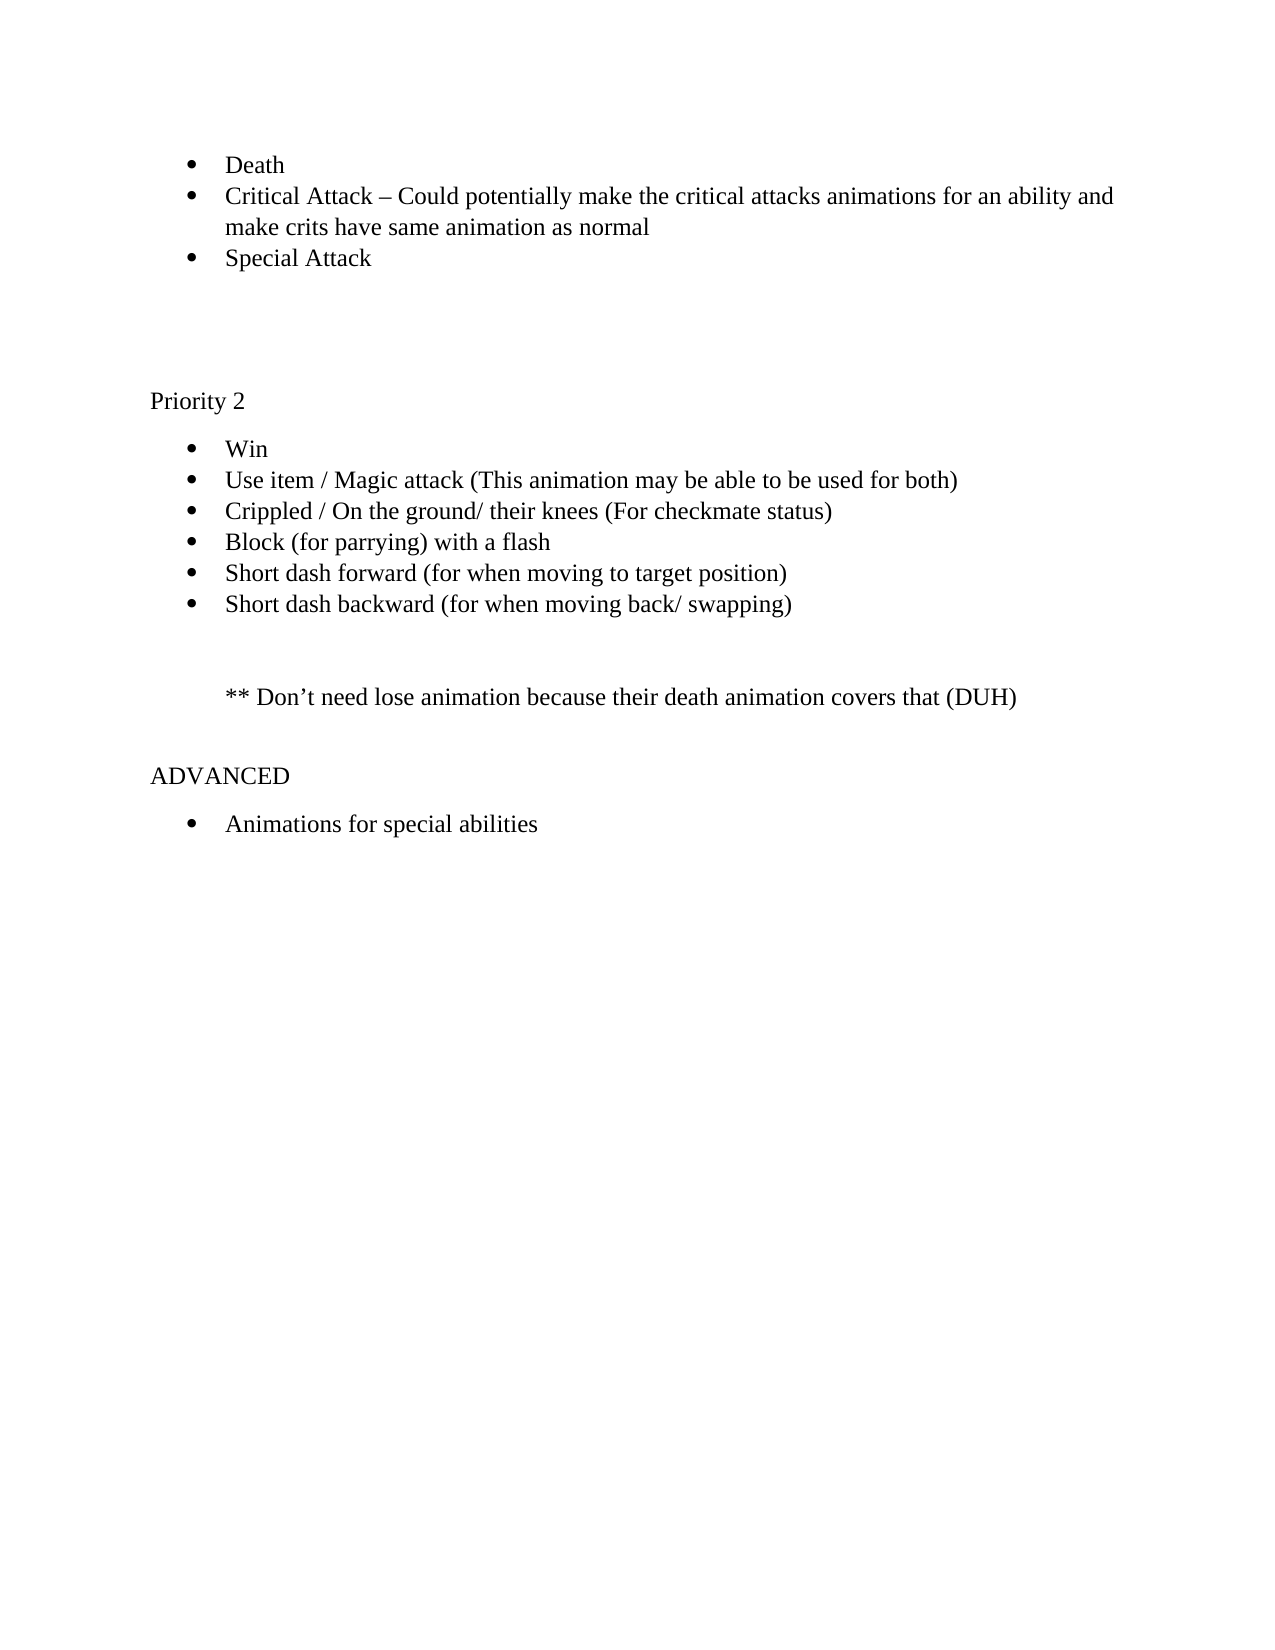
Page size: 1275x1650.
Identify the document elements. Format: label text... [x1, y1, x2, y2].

list Win [187, 434, 1125, 463]
text ADVANCED [150, 761, 1125, 790]
list Short dash forward (for when moving to target position) [187, 558, 1125, 587]
list Death [187, 150, 1125, 179]
list Short dash backward (for when moving back/ swapping) [187, 589, 1125, 618]
text Priority 2 [150, 386, 1125, 415]
list Use item / Magic attack (This animation may be able to be used for both) [187, 465, 1125, 494]
list Critical Attack – Could potentially make the critical attacks animations for an ability and make crits have same animation as normal [187, 181, 1125, 241]
list Animations for special abilities [187, 809, 1125, 837]
list Special Attack [187, 243, 1125, 272]
list Crippled / On the ground/ their knees (For checkmate status) [187, 496, 1125, 525]
list Block (for parrying) with a flash [187, 527, 1125, 556]
list ** Don’t need lose animation because their death animation covers that (DUH) [225, 682, 1125, 711]
